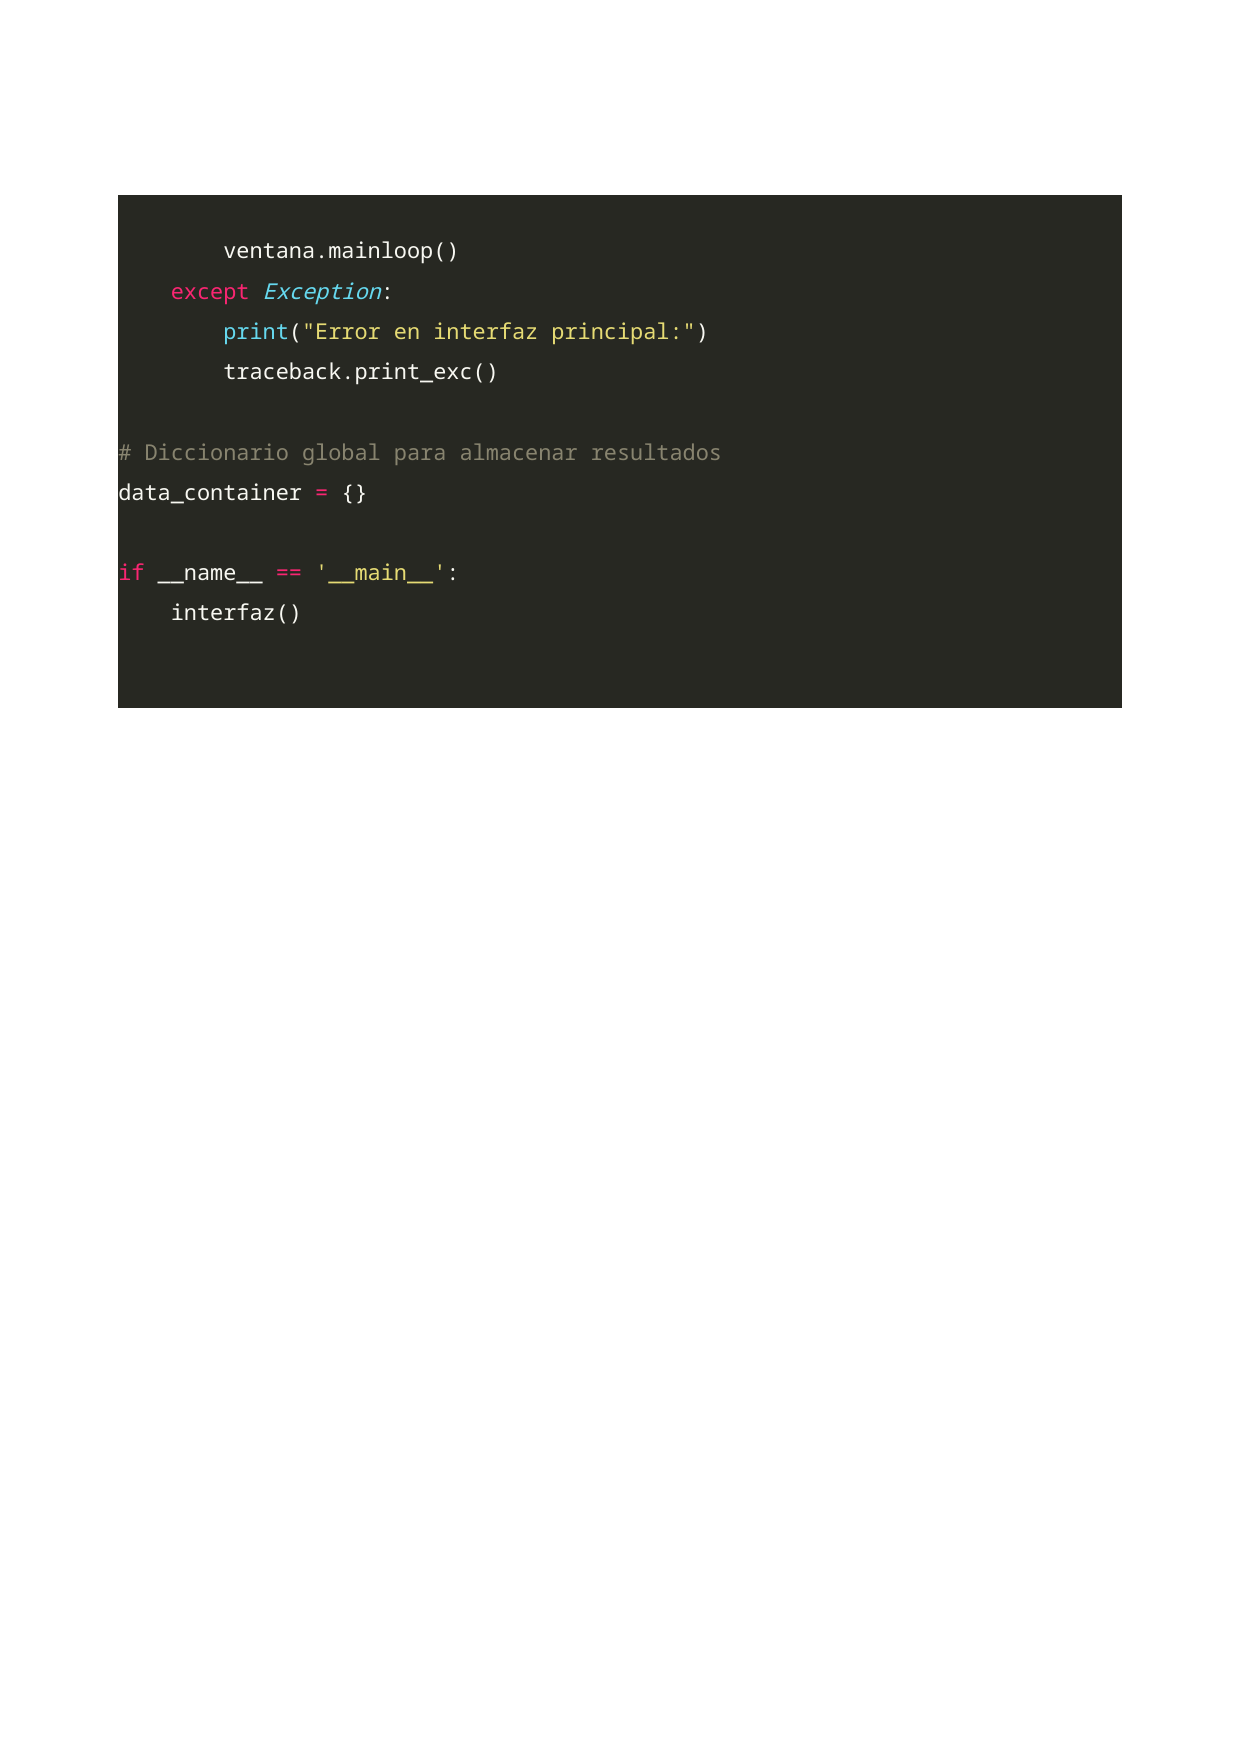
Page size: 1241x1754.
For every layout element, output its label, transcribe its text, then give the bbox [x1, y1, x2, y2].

text except Exception: [118, 276, 1122, 306]
text traceback.print_exc() [118, 356, 1122, 386]
text if __name__ == '__main__': [118, 557, 1122, 587]
text ventana.mainloop() [118, 236, 1122, 265]
text print("Error en interfaz principal:") [118, 316, 1122, 346]
text # Diccionario global para almacenar resultados [118, 437, 1122, 466]
text data_container = {} [118, 477, 1122, 507]
text interfaz() [118, 597, 1122, 627]
